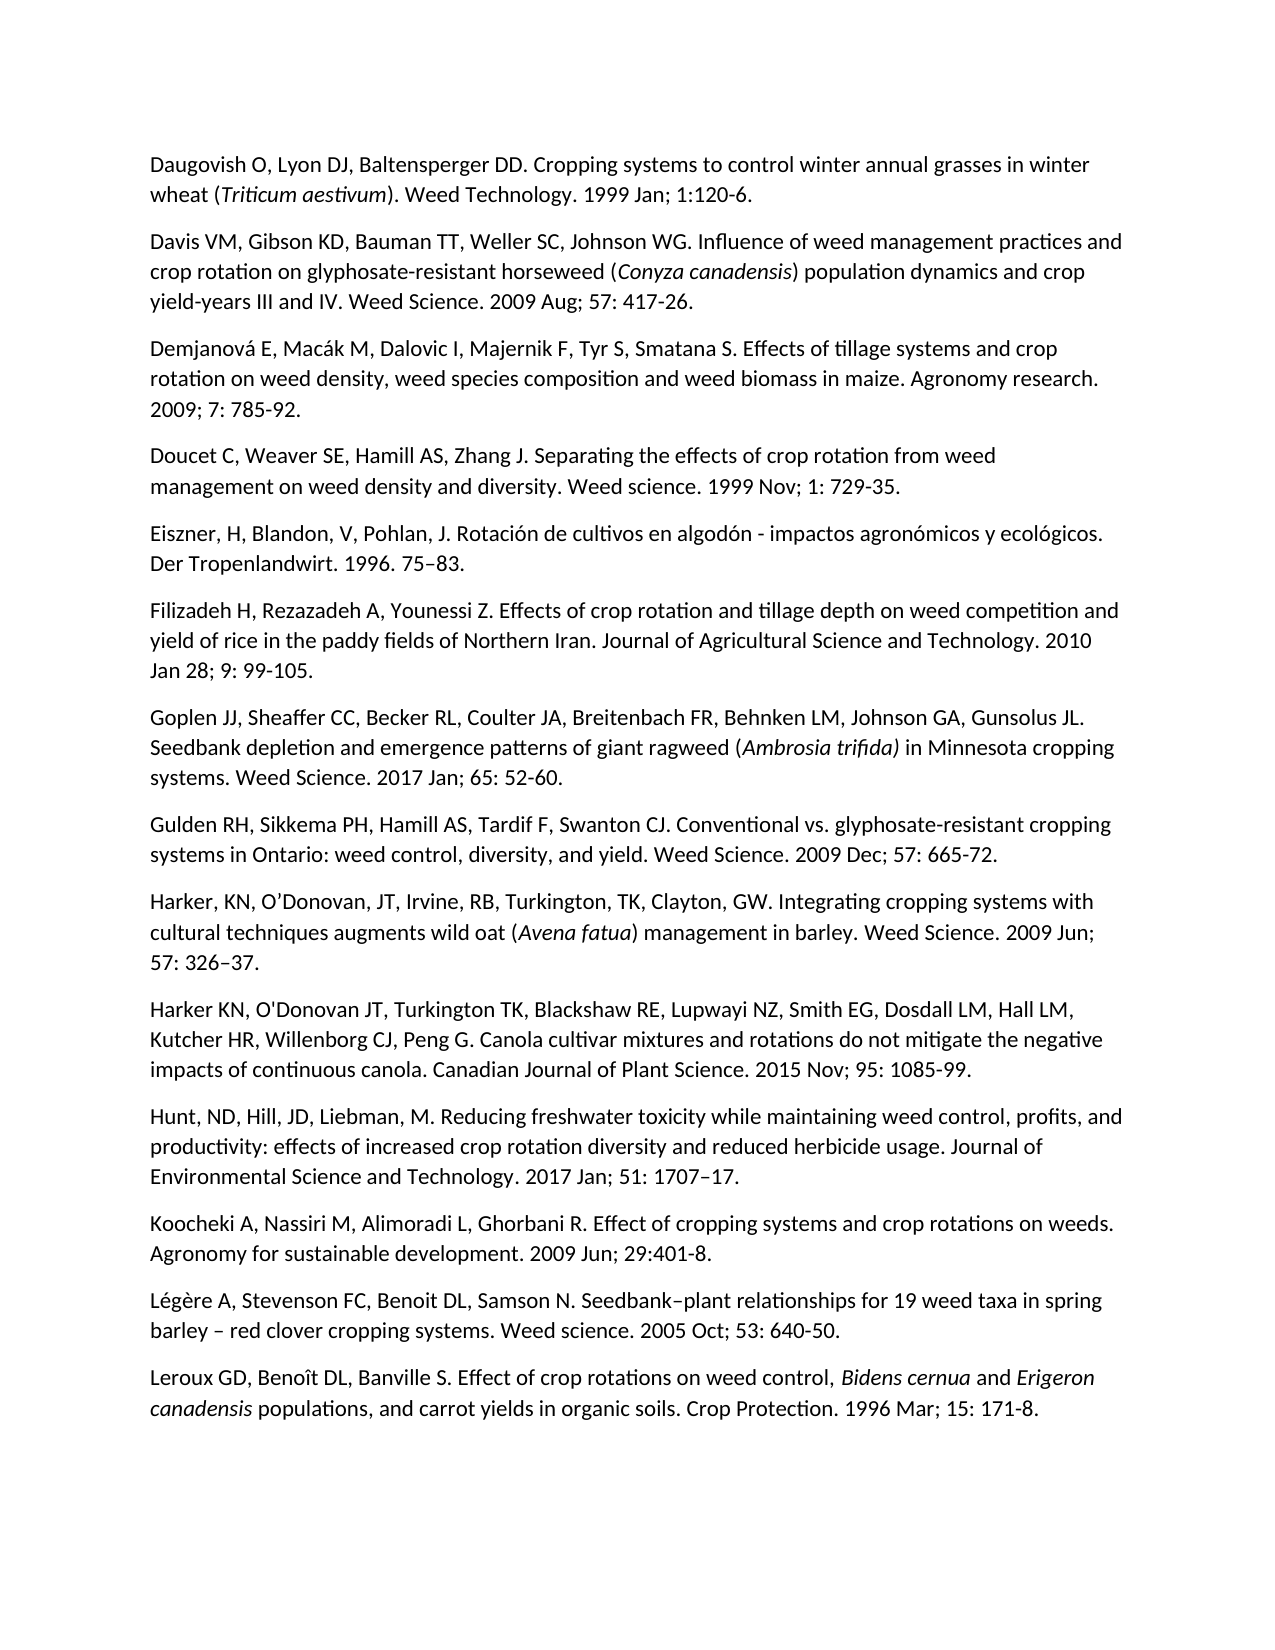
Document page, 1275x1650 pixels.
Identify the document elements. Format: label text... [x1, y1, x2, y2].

text Koocheki A, Nassiri M, Alimoradi L, Ghorbani R. Effect of cropping systems and crop rotations on weeds. Agronomy for sustainable development. 2009 Jun; 29:401-8. [150, 1209, 1125, 1268]
text Daugovish O, Lyon DJ, Baltensperger DD. Cropping systems to control winter annual grasses in winter wheat (Triticum aestivum). Weed Technology. 1999 Jan; 1:120-6. [150, 150, 1125, 208]
text Doucet C, Weaver SE, Hamill AS, Zhang J. Separating the effects of crop rotation from weed management on weed density and diversity. Weed science. 1999 Nov; 1: 729-35. [150, 442, 1125, 500]
text Davis VM, Gibson KD, Bauman TT, Weller SC, Johnson WG. Influence of weed management practices and crop rotation on glyphosate-resistant horseweed (Conyza canadensis) population dynamics and crop yield-years III and IV. Weed Science. 2009 Aug; 57: 417-26. [150, 227, 1125, 316]
text Demjanová E, Macák M, Dalovic I, Majernik F, Tyr S, Smatana S. Effects of tillage systems and crop rotation on weed density, weed species composition and weed biomass in maize. Agronomy research. 2009; 7: 785-92. [150, 334, 1125, 423]
text Hunt, ND, Hill, JD, Liebman, M. Reducing freshwater toxicity while maintaining weed control, profits, and productivity: effects of increased crop rotation diversity and reduced herbicide usage. Journal of Environmental Science and Technology. 2017 Jan; 51: 1707–17. [150, 1102, 1125, 1191]
text Gulden RH, Sikkema PH, Hamill AS, Tardif F, Swanton CJ. Conventional vs. glyphosate-resistant cropping systems in Ontario: weed control, diversity, and yield. Weed Science. 2009 Dec; 57: 665-72. [150, 810, 1125, 869]
text Filizadeh H, Rezazadeh A, Younessi Z. Effects of crop rotation and tillage depth on weed competition and yield of rice in the paddy fields of Northern Iran. Journal of Agricultural Science and Technology. 2010 Jan 28; 9: 99-105. [150, 596, 1125, 684]
text Goplen JJ, Sheaffer CC, Becker RL, Coulter JA, Breitenbach FR, Behnken LM, Johnson GA, Gunsolus JL. Seedbank depletion and emergence patterns of giant ragweed (Ambrosia trifida) in Minnesota cropping systems. Weed Science. 2017 Jan; 65: 52-60. [150, 703, 1125, 792]
text Eiszner, H, Blandon, V, Pohlan, J. Rotación de cultivos en algodón - impactos agronómicos y ecológicos. Der Tropenlandwirt. 1996. 75–83. [150, 519, 1125, 577]
text Légère A, Stevenson FC, Benoit DL, Samson N. Seedbank–plant relationships for 19 weed taxa in spring barley – red clover cropping systems. Weed science. 2005 Oct; 53: 640-50. [150, 1286, 1125, 1345]
text Leroux GD, Benoît DL, Banville S. Effect of crop rotations on weed control, Bidens cernua and Erigeron canadensis populations, and carrot yields in organic soils. Crop Protection. 1996 Mar; 15: 171-8. [150, 1363, 1125, 1422]
text Harker, KN, O’Donovan, JT, Irvine, RB, Turkington, TK, Clayton, GW. Integrating cropping systems with cultural techniques augments wild oat (Avena fatua) management in barley. Weed Science. 2009 Jun; 57: 326–37. [150, 887, 1125, 976]
text Harker KN, O'Donovan JT, Turkington TK, Blackshaw RE, Lupwayi NZ, Smith EG, Dosdall LM, Hall LM, Kutcher HR, Willenborg CJ, Peng G. Canola cultivar mixtures and rotations do not mitigate the negative impacts of continuous canola. Canadian Journal of Plant Science. 2015 Nov; 95: 1085-99. [150, 995, 1125, 1083]
